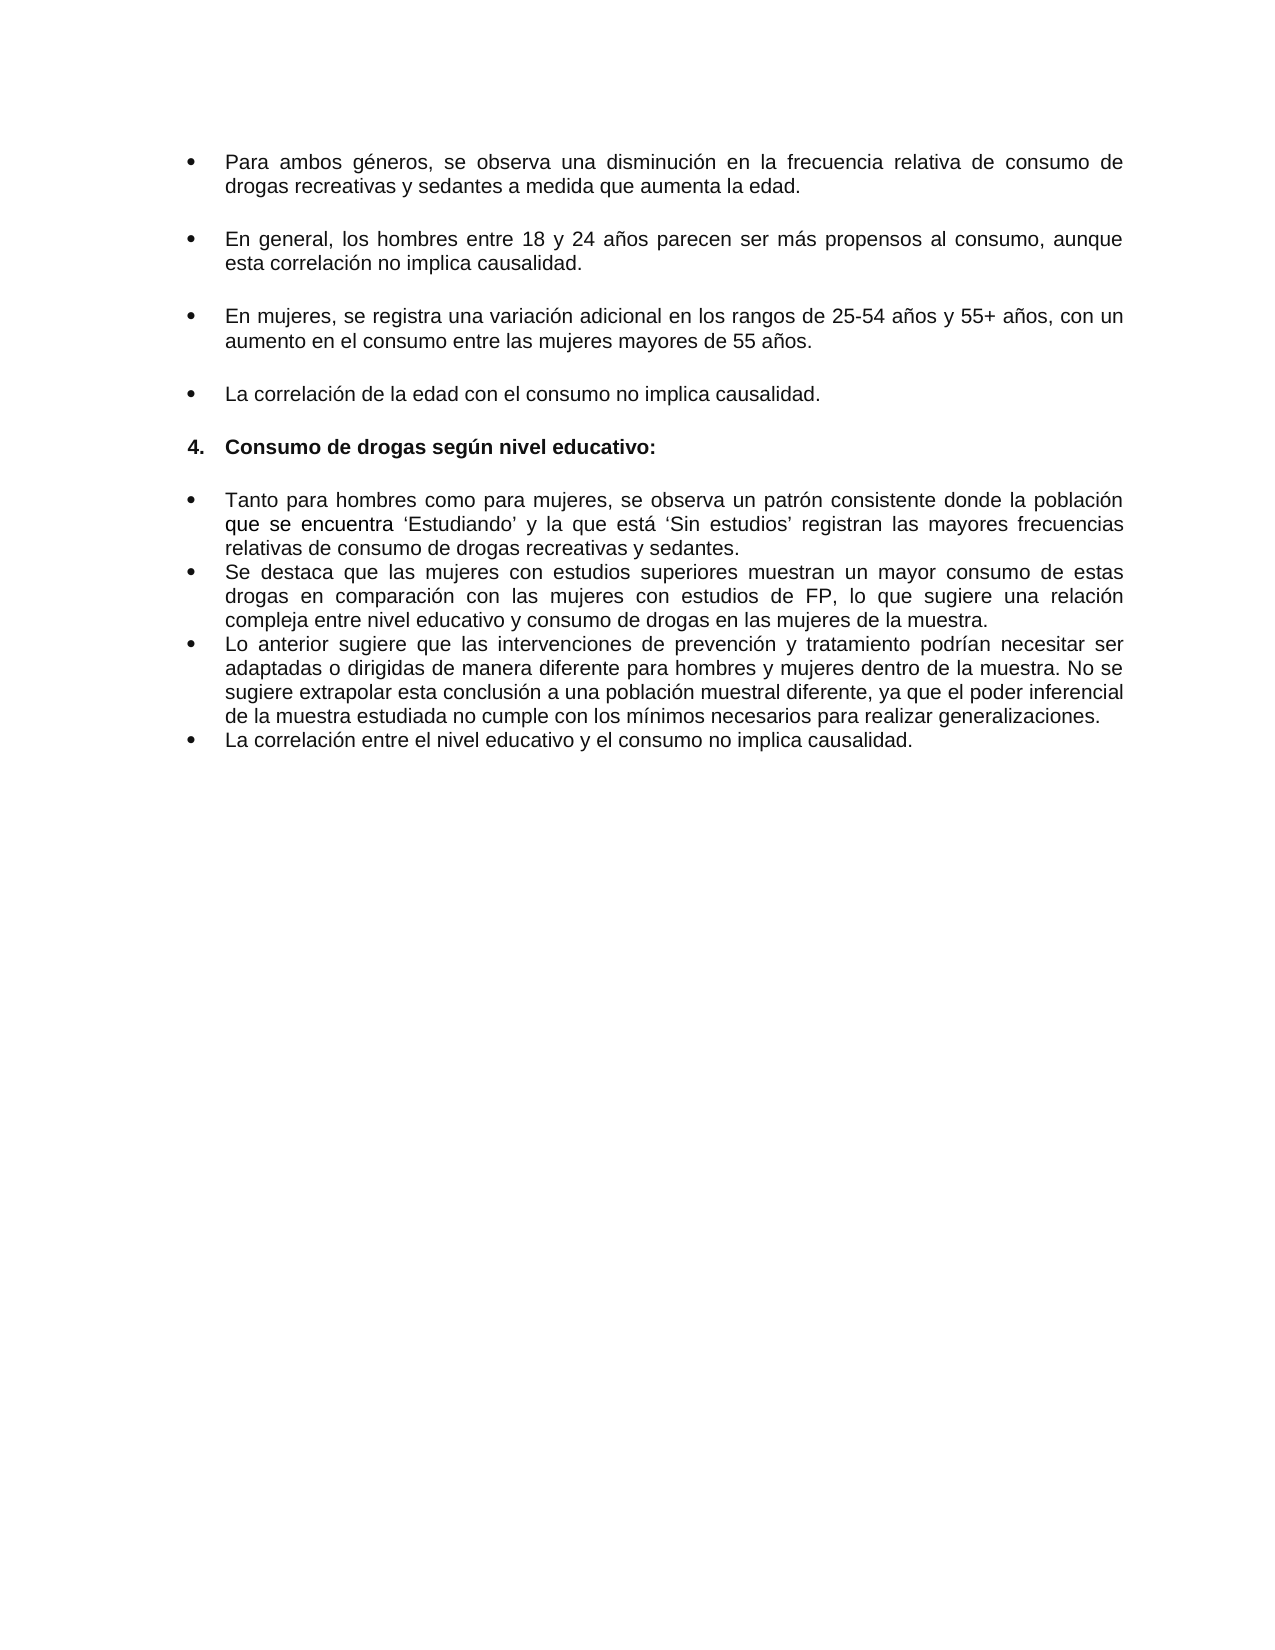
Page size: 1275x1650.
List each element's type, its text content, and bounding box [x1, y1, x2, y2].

list En general, los hombres entre 18 y 24 años parecen ser más propensos al consumo, aunque esta correlación no implica causalidad. [187, 227, 1125, 275]
list La correlación de la edad con el consumo no implica causalidad. [187, 382, 1125, 406]
list La correlación entre el nivel educativo y el consumo no implica causalidad. [187, 728, 1125, 752]
list Lo anterior sugiere que las intervenciones de prevención y tratamiento podrían necesitar ser adaptadas o dirigidas de manera diferente para hombres y mujeres dentro de la muestra. No se sugiere extrapolar esta conclusión a una población muestral diferente, ya que el poder inferencial de la muestra estudiada no cumple con los mínimos necesarios para realizar generalizaciones. [187, 632, 1125, 728]
list Tanto para hombres como para mujeres, se observa un patrón consistente donde la población que se encuentra ‘Estudiando’ y la que está ‘Sin estudios’ registran las mayores frecuencias relativas de consumo de drogas recreativas y sedantes. [187, 488, 1125, 560]
list En mujeres, se registra una variación adicional en los rangos de 25-54 años y 55+ años, con un aumento en el consumo entre las mujeres mayores de 55 años. [187, 304, 1125, 352]
list Se destaca que las mujeres con estudios superiores muestran un mayor consumo de estas drogas en comparación con las mujeres con estudios de FP, lo que sugiere una relación compleja entre nivel educativo y consumo de drogas en las mujeres de la muestra. [187, 560, 1125, 632]
list Para ambos géneros, se observa una disminución en la frecuencia relativa de consumo de drogas recreativas y sedantes a medida que aumenta la edad. [187, 150, 1125, 198]
list Consumo de drogas según nivel educativo: [187, 435, 1125, 459]
